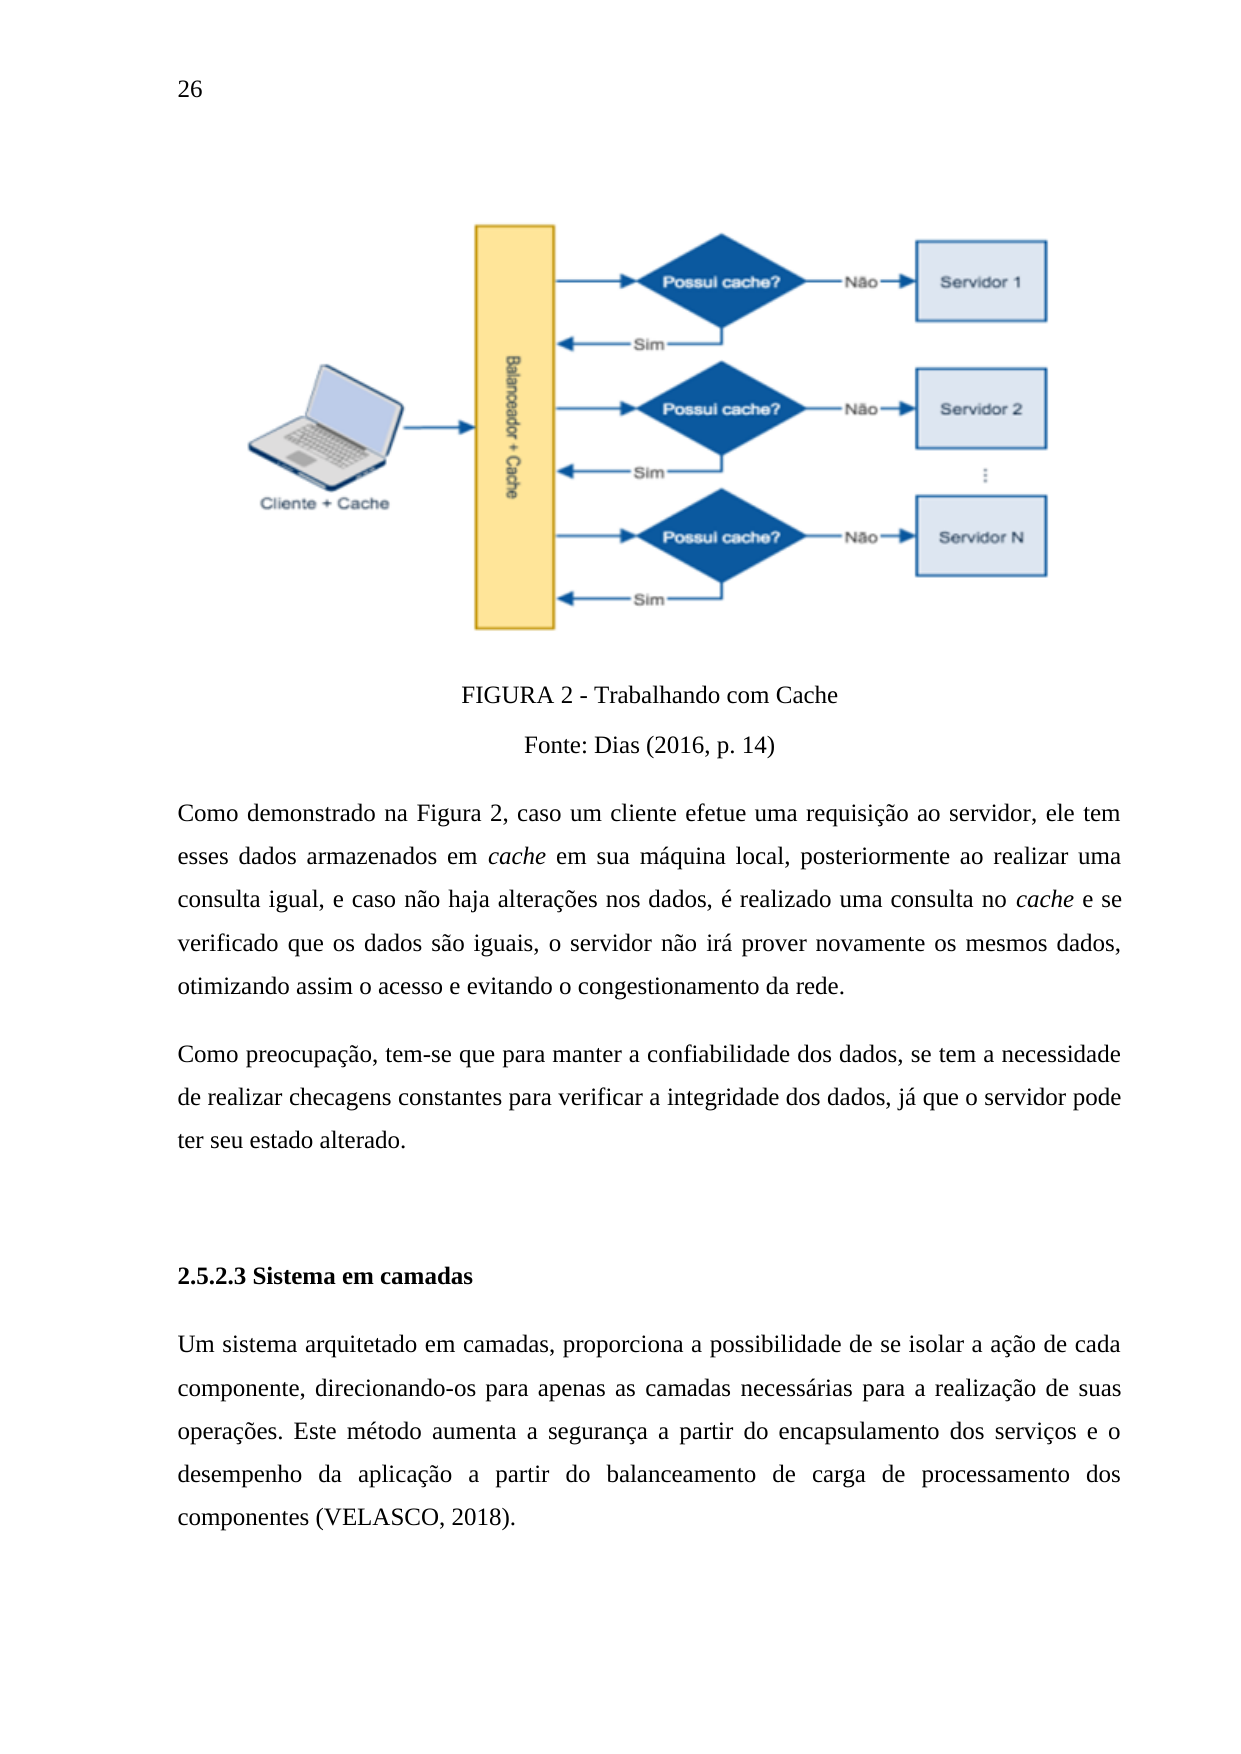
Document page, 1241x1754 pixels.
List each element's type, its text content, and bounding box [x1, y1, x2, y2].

text Como demonstrado na Figura 2, caso um cliente efetue uma requisição ao servidor, ele tem esses dados armazenados em cache em sua máquina local, posteriormente ao realizar uma consulta igual, e caso não haja alterações nos dados, é realizado uma consulta no cache e se verificado que os dados são iguais, o servidor não irá prover novamente os mesmos dados, otimizando assim o acesso e evitando o congestionamento da rede. [177, 798, 1122, 999]
text Como preocupação, tem-se que para manter a confiabilidade dos dados, se tem a necessidade de realizar checagens constantes para verificar a integridade dos dados, já que o servidor pode ter seu estado alterado. [177, 1039, 1122, 1154]
text FIGURA 2 - Trabalhando com Cache [177, 681, 1122, 709]
subtitle 2.5.2.3 Sistema em camadas [177, 1261, 1122, 1290]
text Um sistema arquitetado em camadas, proporciona a possibilidade de se isolar a ação de cada componente, direcionando-os para apenas as camadas necessárias para a realização de suas operações. Este método aumenta a segurança a partir do encapsulamento dos serviços e o desempenho da aplicação a partir do balanceamento de carga de processamento dos componentes (VELASCO, 2018). [177, 1329, 1122, 1531]
text Fonte: Dias (2016, p. 14) [177, 730, 1122, 759]
picture [243, 210, 1056, 642]
